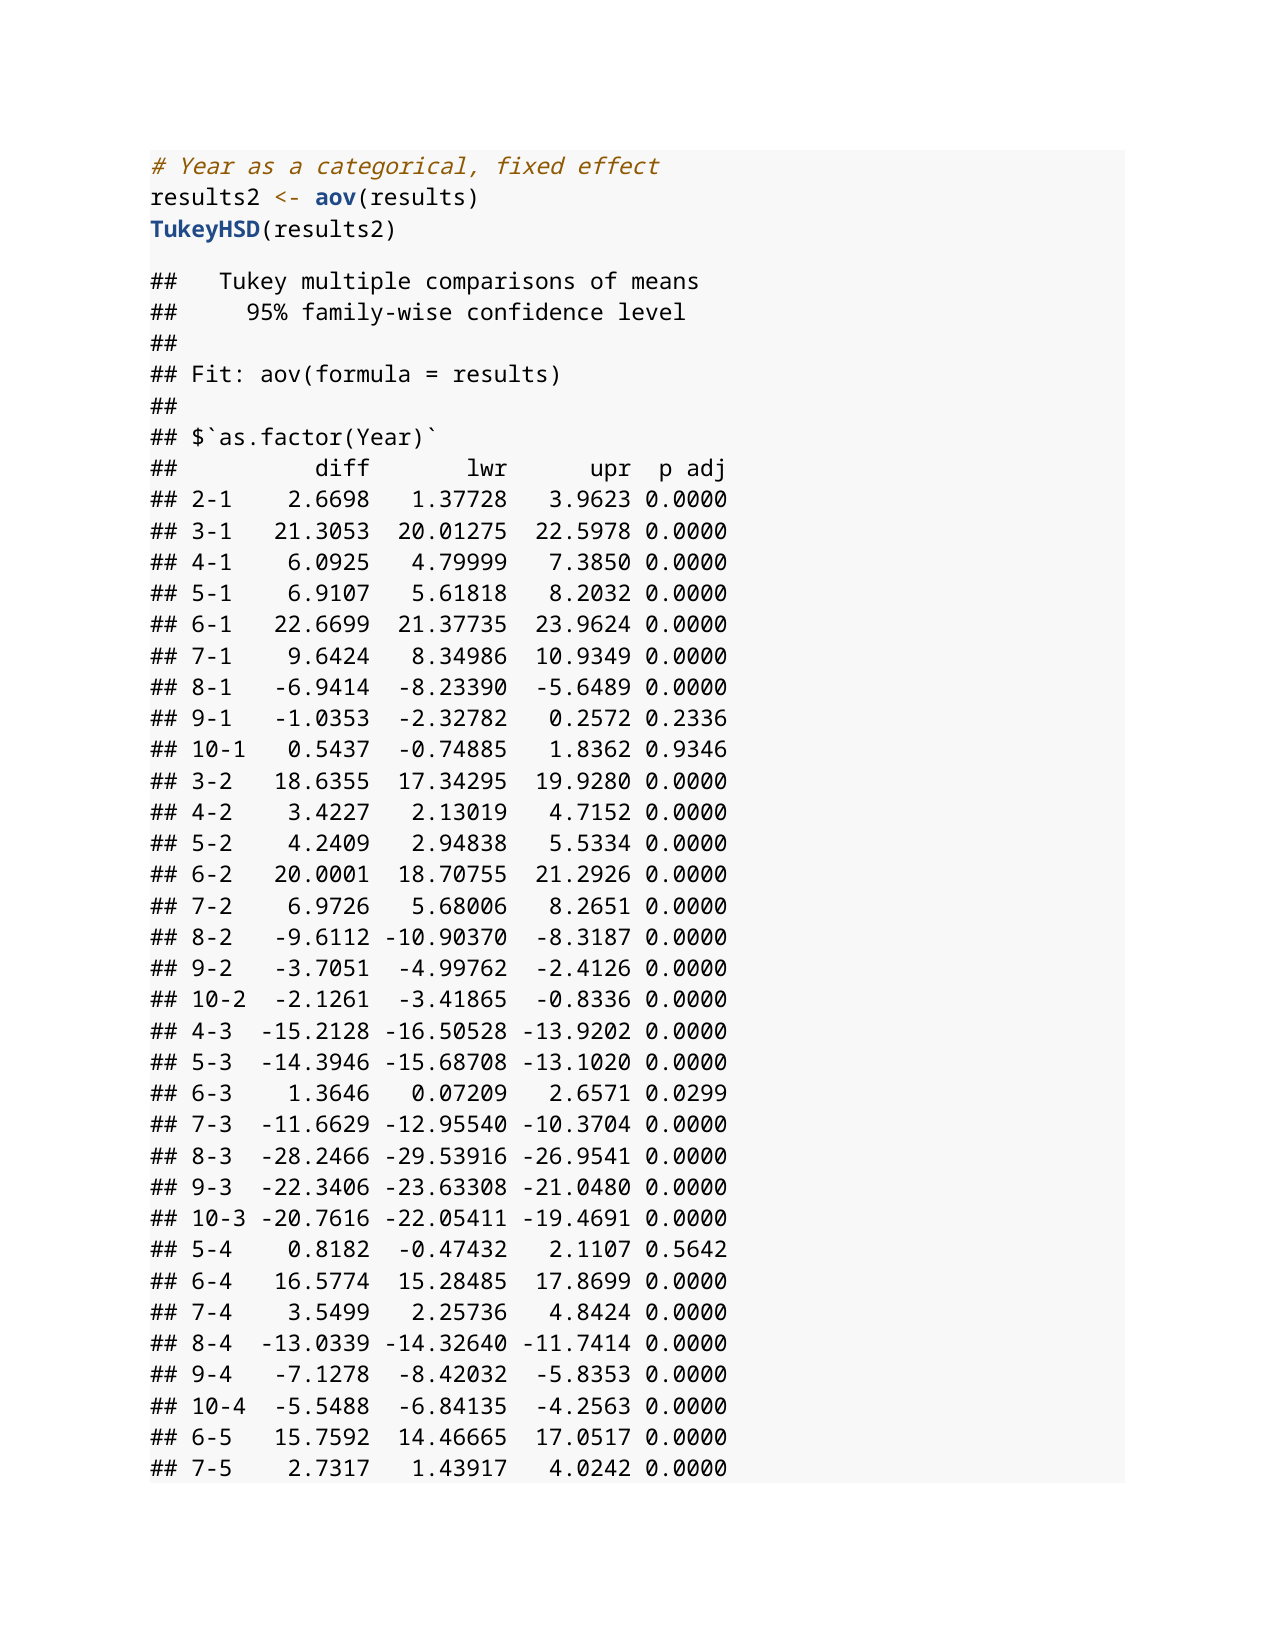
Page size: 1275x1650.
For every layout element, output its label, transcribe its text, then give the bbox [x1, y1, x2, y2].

text # Year as a categorical, fixed effect results2 <- aov(results) TukeyHSD(results2) [150, 150, 1125, 244]
